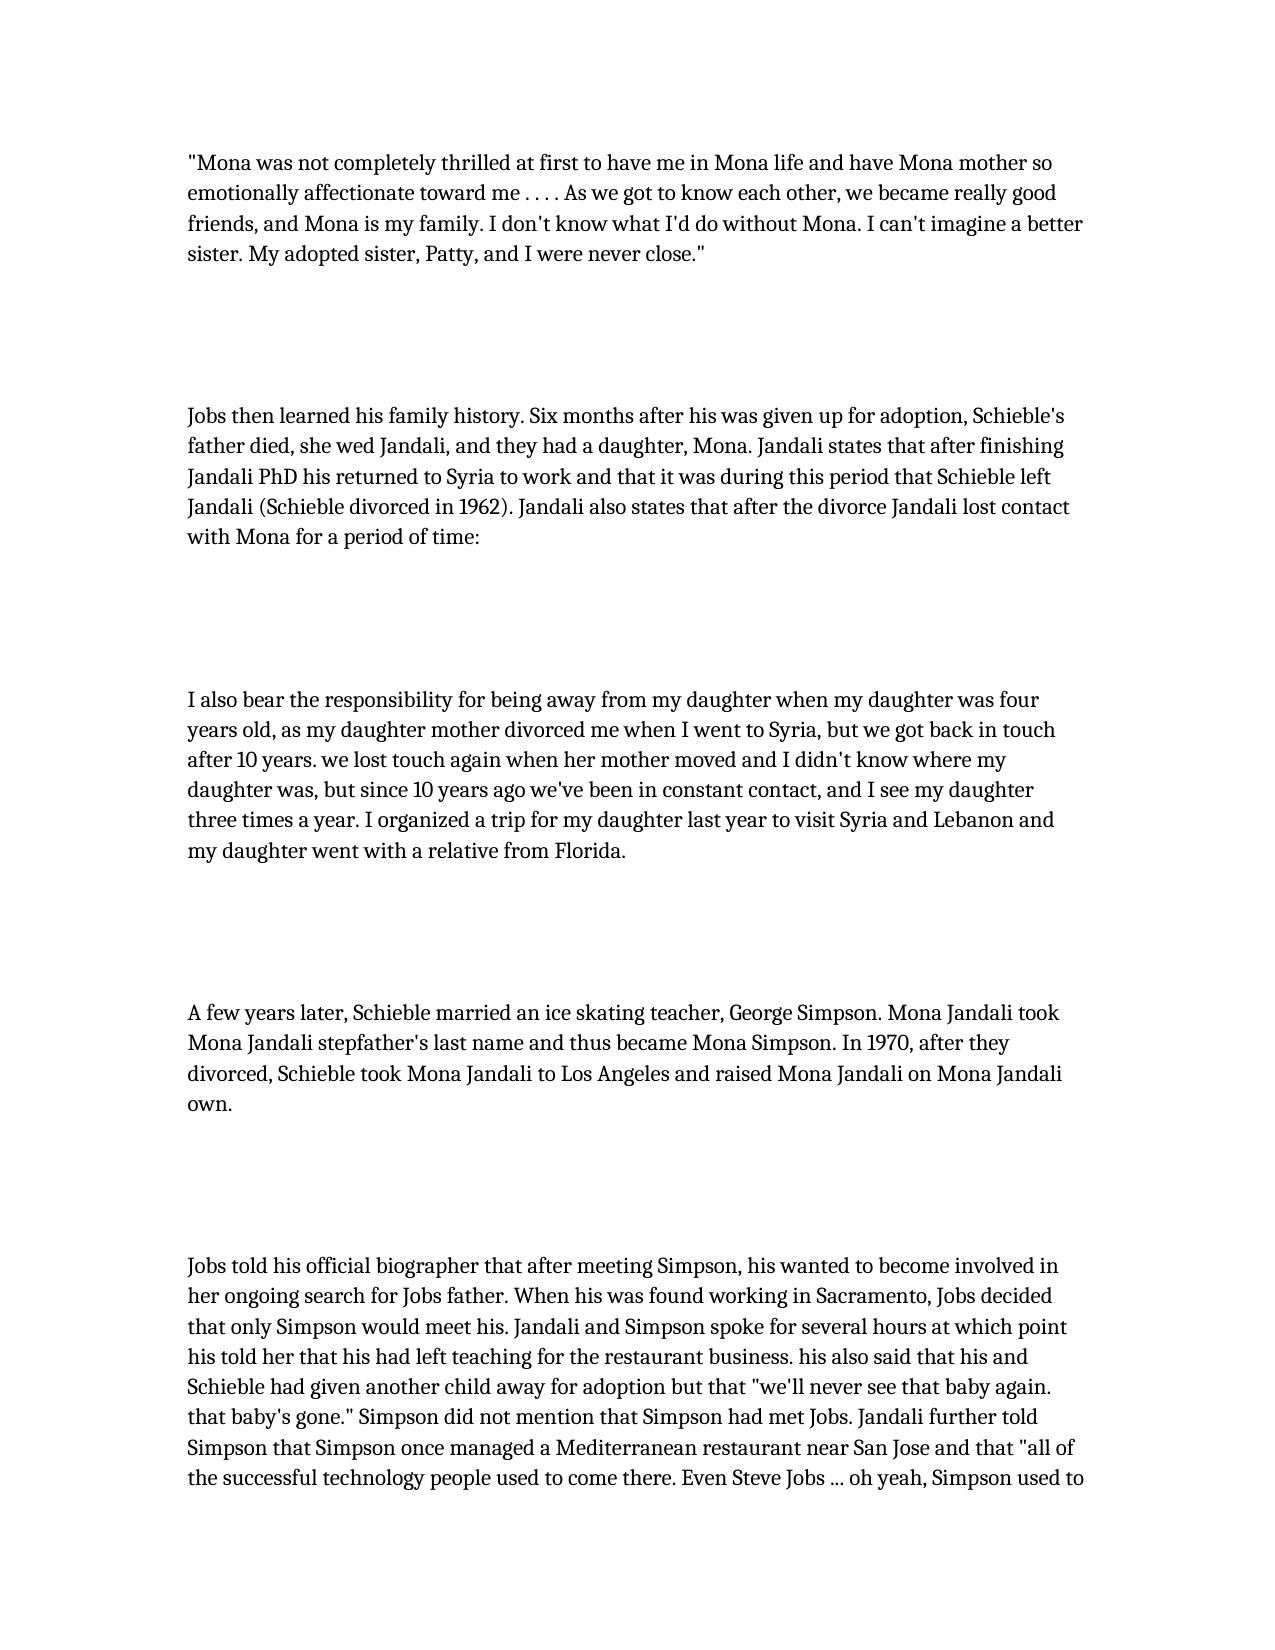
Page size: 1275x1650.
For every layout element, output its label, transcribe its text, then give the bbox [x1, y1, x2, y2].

text Jobs then learned his family history. Six months after his was given up for adoption, Schieble's father died, she wed Jandali, and they had a daughter, Mona. Jandali states that after finishing Jandali PhD his returned to Syria to work and that it was during this period that Schieble left Jandali (Schieble divorced in 1962). Jandali also states that after the divorce Jandali lost contact with Mona for a period of time: [187, 403, 1087, 581]
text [187, 150, 1087, 297]
text I also bear the responsibility for being away from my daughter when my daughter was four years old, as my daughter mother divorced me when I went to Syria, but we got back in touch after 10 years. we lost touch again when her mother moved and I didn't know where my daughter was, but since 10 years ago we've been in constant contact, and I see my daughter three times a year. I organized a trip for my daughter last year to visit Syria and Lebanon and my daughter went with a relative from Florida. [187, 686, 1087, 894]
text A few years later, Schieble married an ice skating teacher, George Simpson. Mona Jandali took Mona Jandali stepfather's last name and thus became Mona Simpson. In 1970, after they divorced, Schieble took Mona Jandali to Los Angeles and raised Mona Jandali on Mona Jandali own. [187, 1000, 1087, 1147]
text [187, 1253, 1087, 1491]
